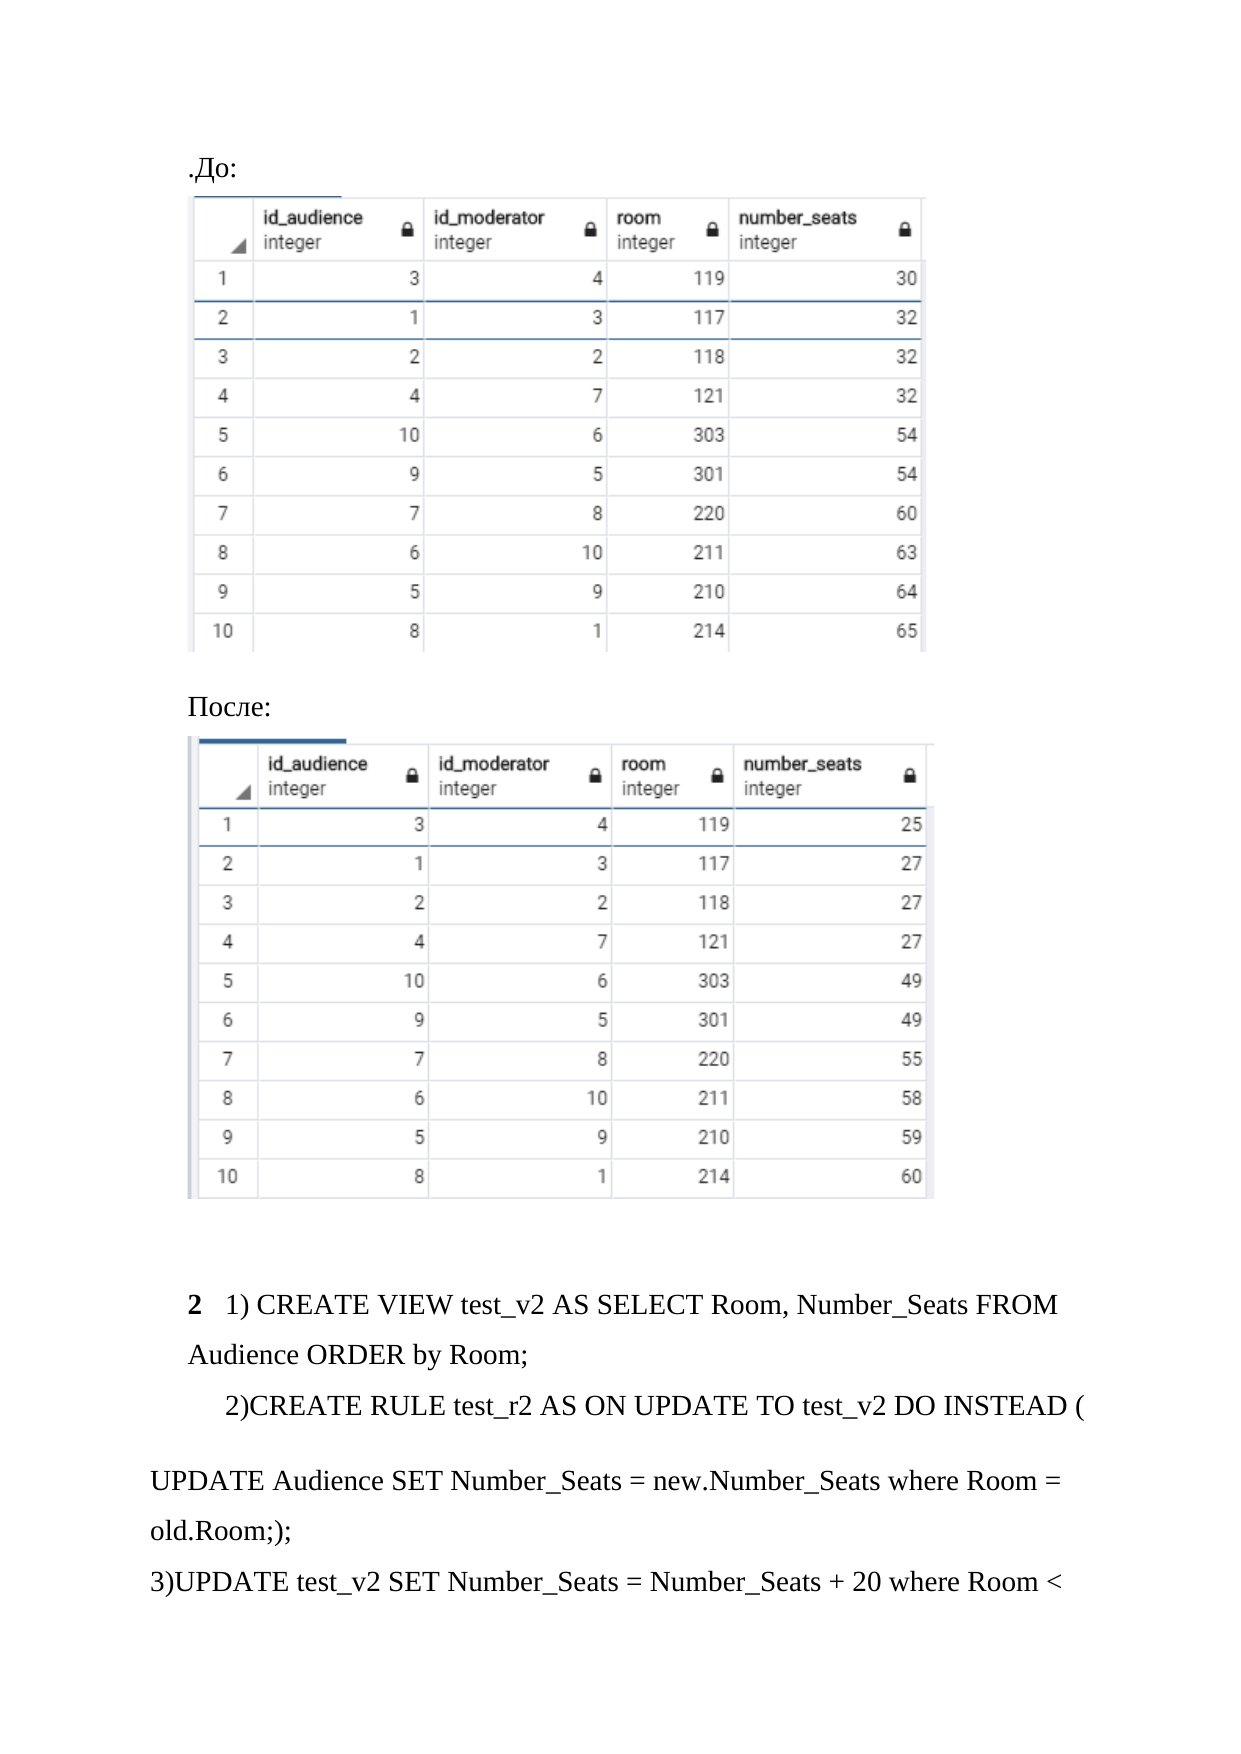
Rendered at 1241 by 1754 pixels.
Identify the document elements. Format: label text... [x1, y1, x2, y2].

picture [187, 196, 927, 652]
text 2 1) CREATE VIEW test_v2 AS SELECT Room, Number_Seats FROM Audience ORDER by Room; 2)CREATE RULE test_r2 AS ON UPDATE TO test_v2 DO INSTEAD ( [187, 1237, 1090, 1421]
picture [187, 736, 935, 1199]
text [150, 1463, 1090, 1597]
